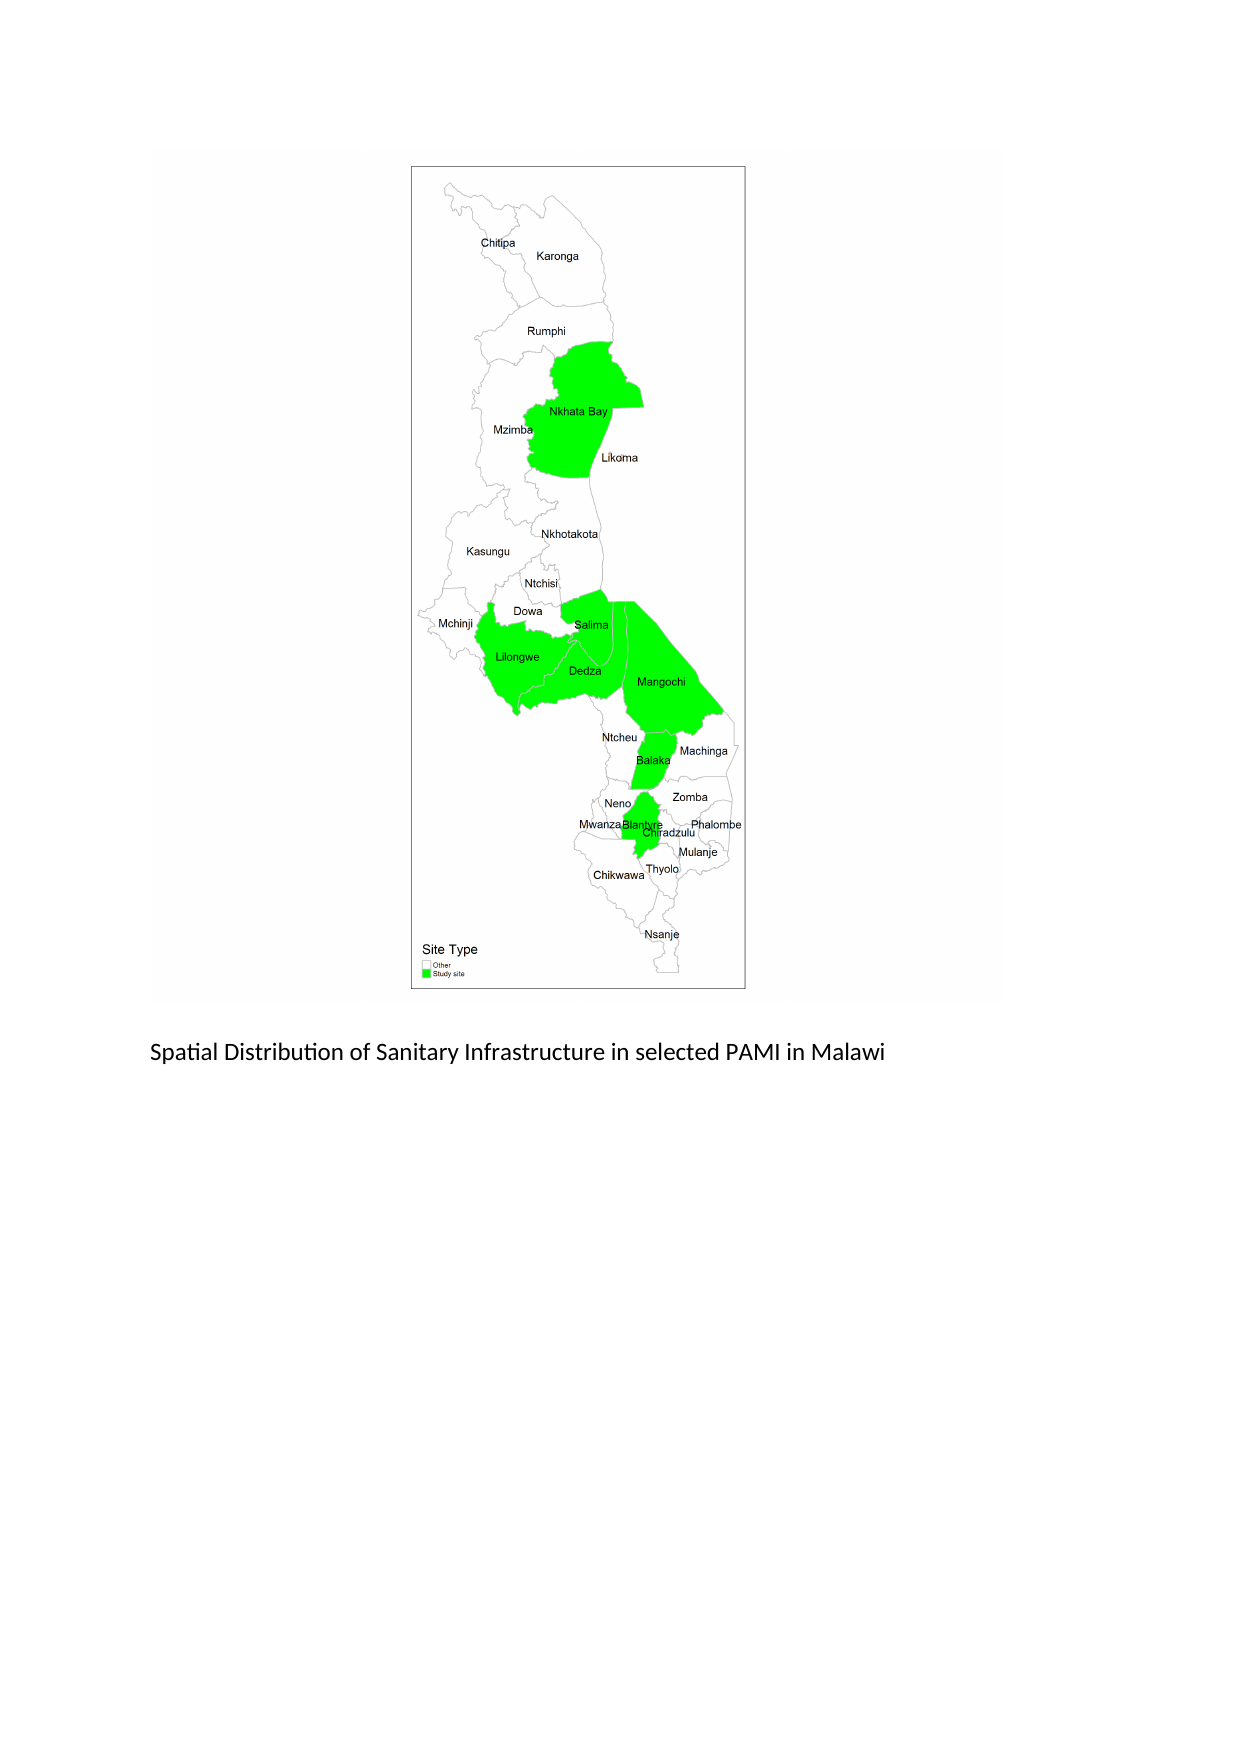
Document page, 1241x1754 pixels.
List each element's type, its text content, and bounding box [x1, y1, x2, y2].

picture [150, 150, 1006, 1006]
text Spatial Distribution of Sanitary Infrastructure in selected PAMI in Malawi [150, 1036, 1090, 1066]
